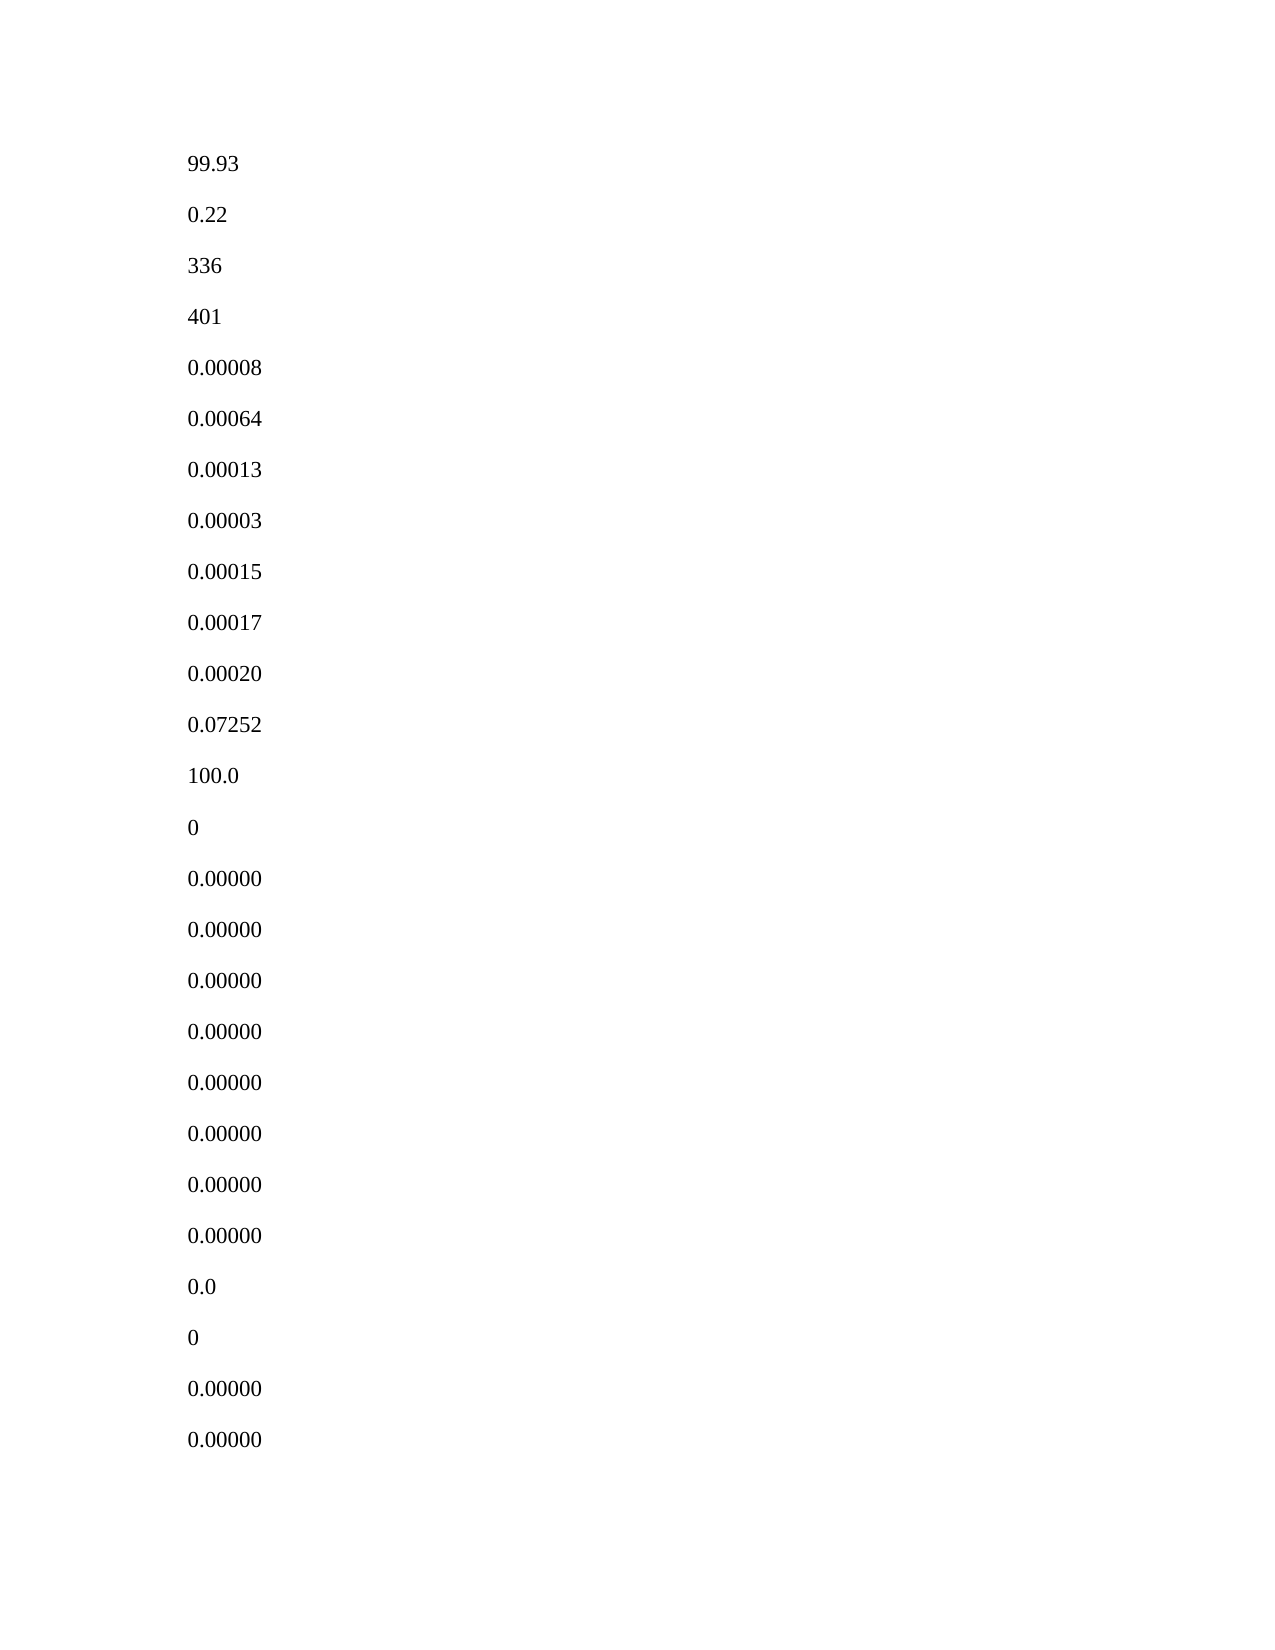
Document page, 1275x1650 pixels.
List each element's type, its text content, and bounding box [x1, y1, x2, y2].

table_cell 0.00000 [176, 1018, 1076, 1069]
table_cell 0.00008 [176, 354, 1076, 405]
table_cell 336 [176, 252, 1076, 303]
table_cell 0.00000 [176, 1069, 1076, 1120]
table_cell 0.00000 [176, 1375, 1076, 1426]
table_cell 0.00020 [176, 660, 1076, 711]
table_cell 0.00000 [176, 1120, 1076, 1171]
table_cell 0.00015 [176, 558, 1076, 609]
table_cell 0.00000 [176, 1426, 1076, 1477]
table_cell 0 [176, 814, 1076, 864]
table_cell 0.07252 [176, 711, 1076, 762]
table_cell 0.22 [176, 201, 1076, 252]
table_header 99.93 [176, 150, 1076, 201]
table_cell 0.00000 [176, 967, 1076, 1018]
table_cell 100.0 [176, 763, 1076, 813]
table_cell 0.00017 [176, 609, 1076, 660]
table_cell 0.00000 [176, 865, 1076, 916]
table_cell 0 [176, 1324, 1076, 1375]
table_cell 0.00000 [176, 1171, 1076, 1222]
table_cell 0.00003 [176, 507, 1076, 558]
table_cell 0.00013 [176, 456, 1076, 507]
table_cell 0.00064 [176, 405, 1076, 456]
table_cell 0.00000 [176, 1222, 1076, 1273]
table_cell 401 [176, 303, 1076, 354]
table_cell 0.00000 [176, 916, 1076, 967]
table_cell 0.0 [176, 1273, 1076, 1324]
